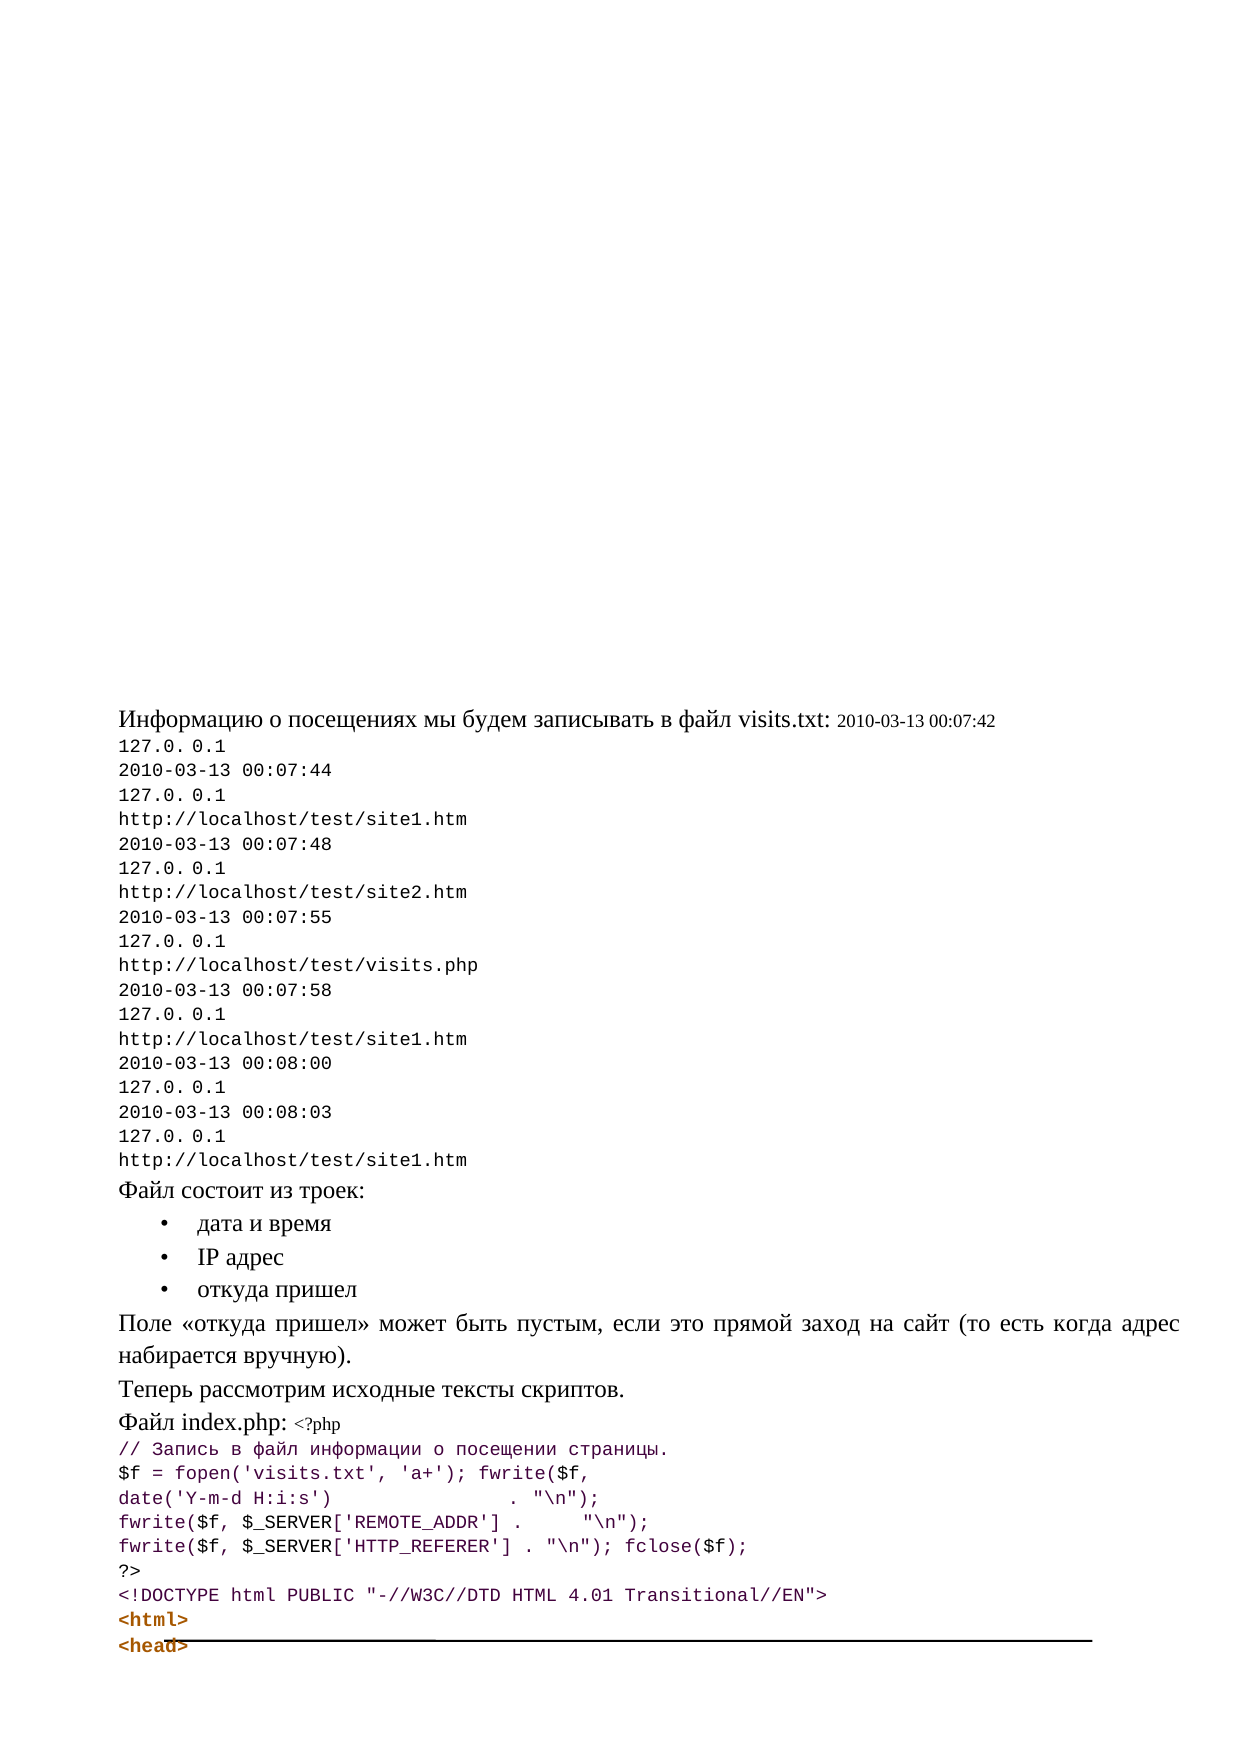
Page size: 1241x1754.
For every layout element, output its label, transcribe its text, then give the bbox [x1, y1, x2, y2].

text <head> [118, 1636, 1181, 1658]
text 2010-03-13 00:07:44 [118, 761, 1181, 782]
text http://localhost/test/site1.htm [118, 810, 1181, 831]
text <html> [118, 1610, 1181, 1633]
list 0.1 [118, 1127, 1181, 1148]
list 0.1 [118, 737, 1181, 758]
text // Запись в файл информации о посещении страницы. [118, 1440, 1181, 1461]
list 0.1 [118, 859, 1181, 880]
list 0.1 [118, 1078, 1181, 1099]
text http://localhost/test/site1.htm [118, 1029, 1181, 1051]
list 0.1 [118, 1005, 1181, 1026]
text http://localhost/test/visits.php [118, 956, 1181, 977]
list IP адрес [160, 1242, 1181, 1270]
list 0.1 [118, 786, 1181, 807]
list откуда пришел [160, 1274, 1181, 1303]
text fwrite($f, $_SERVER['HTTP_REFERER'] . "\n"); fclose($f); [118, 1537, 750, 1558]
text http://localhost/test/site1.htm [118, 1151, 1181, 1172]
text 2010-03-13 00:07:48 [118, 834, 1181, 856]
text Теперь рассмотрим исходные тексты скриптов. [118, 1374, 1181, 1402]
text 2010-03-13 00:08:03 [118, 1102, 1181, 1124]
text ?> [118, 1562, 1181, 1583]
text Файл index.php: <?php [118, 1407, 1181, 1435]
text Поле «откуда пришел» может быть пустым, если это прямой заход на сайт (то есть когда адрес набирается вручную). [118, 1308, 1181, 1369]
text Информацию о посещениях мы будем записывать в файл visits.txt: 2010-03-13 00:07:42 [118, 704, 1181, 732]
text 2010-03-13 00:08:00 [118, 1054, 1181, 1075]
text fwrite($f, $_SERVER['REMOTE_ADDR'] . "\n"); [118, 1513, 1181, 1534]
text 2010-03-13 00:07:55 [118, 907, 1181, 929]
text http://localhost/test/site2.htm [118, 883, 1181, 904]
text Файл состоит из троек: [118, 1176, 1181, 1204]
text $f = fopen('visits.txt', 'a+'); fwrite($f, date('Y-m-d H:i:s') . "\n"); [118, 1464, 685, 1510]
list дата и время [160, 1208, 1181, 1237]
text <!DOCTYPE html PUBLIC "-//W3C//DTD HTML 4.01 Transitional//EN"> [118, 1586, 1181, 1607]
list 0.1 [118, 932, 1181, 953]
text 2010-03-13 00:07:58 [118, 981, 1181, 1002]
